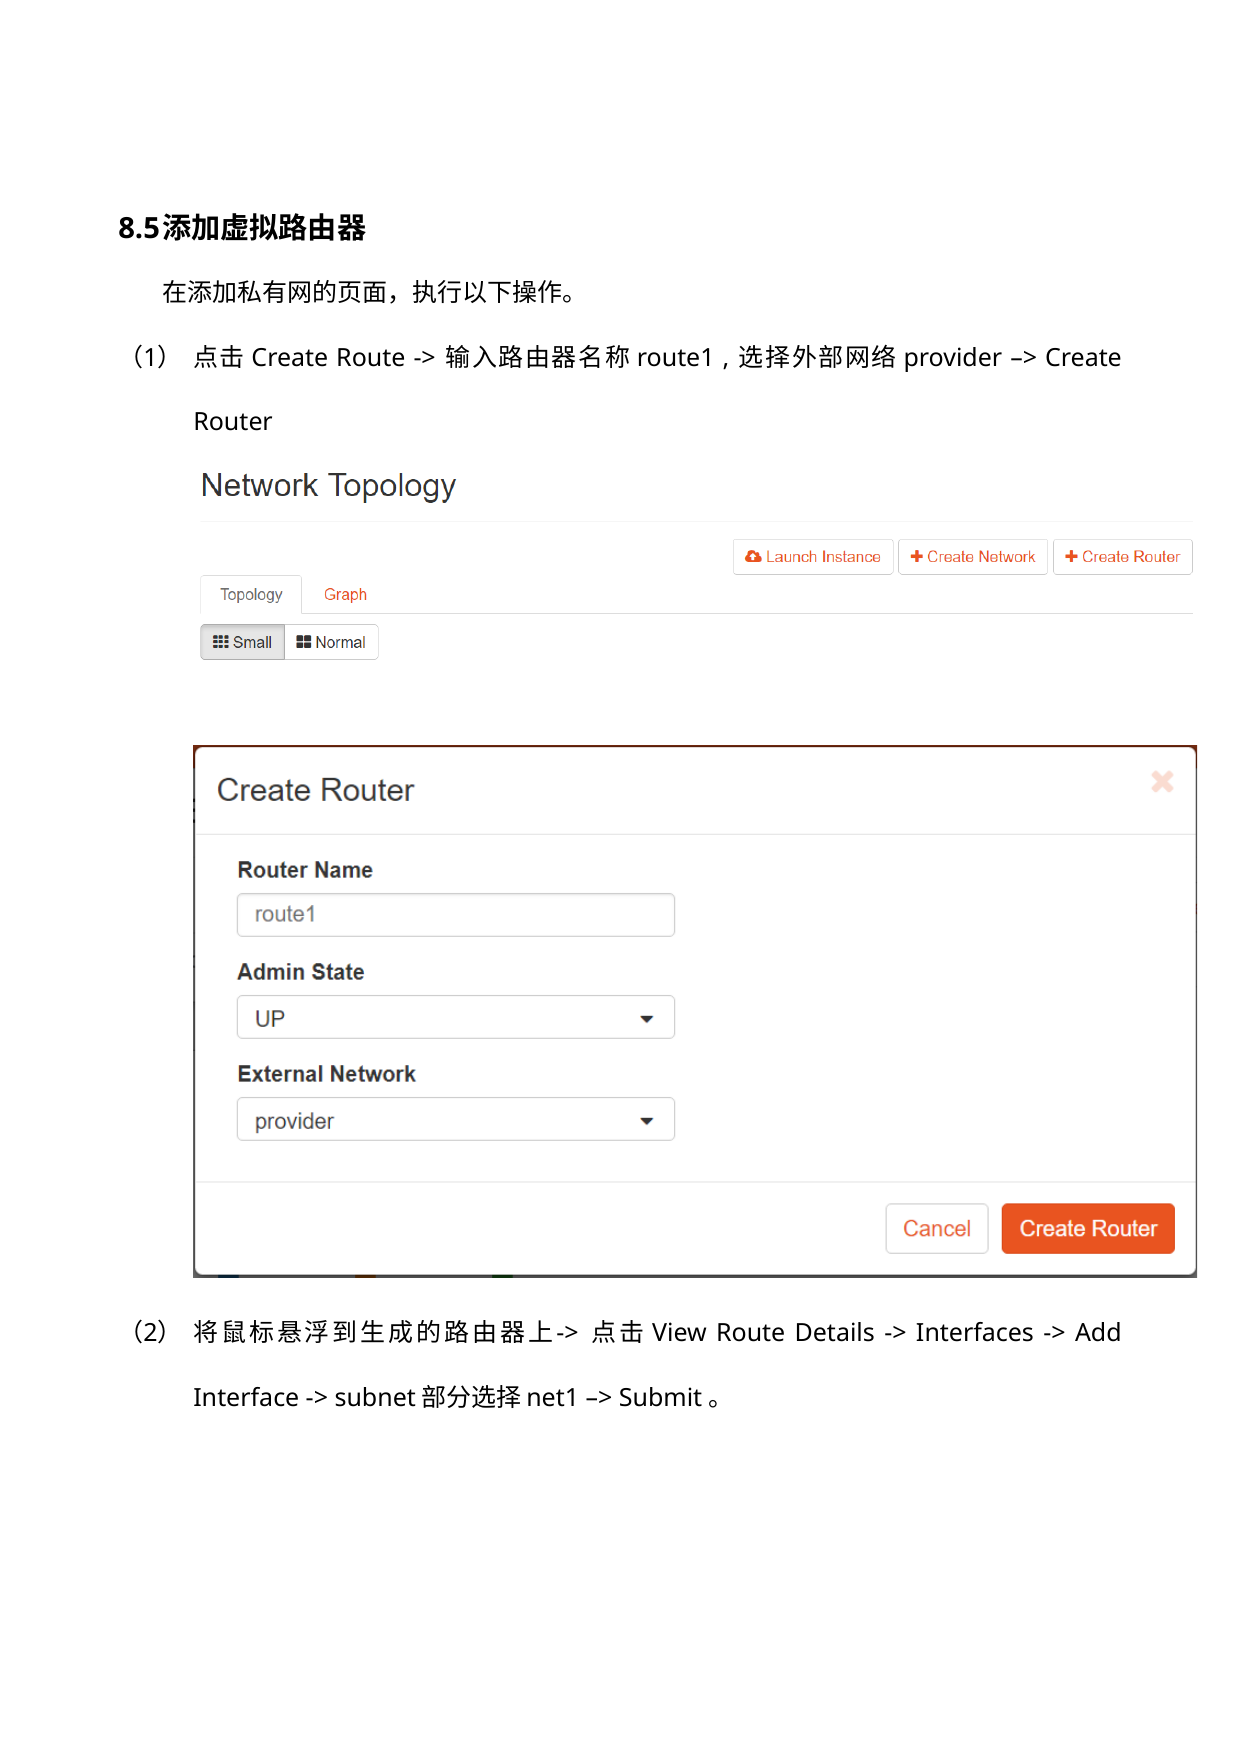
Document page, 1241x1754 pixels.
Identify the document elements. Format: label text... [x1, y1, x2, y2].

list 将鼠标悬浮到生成的路由器上-> 点击View Route Details -> Interfaces -> Add Interface -> subnet部分选择net1 –> Submit 。 [118, 1298, 1122, 1428]
text 在添加私有网的页面，执行以下操作。 [118, 258, 1122, 323]
text 8.5 添加虚拟路由器 [118, 193, 1122, 258]
list 点击Create Route -> 输入路由器名称route1 , 选择外部网络provider –> Create Router [118, 323, 1122, 453]
picture [193, 745, 1198, 1278]
picture [193, 452, 1198, 675]
